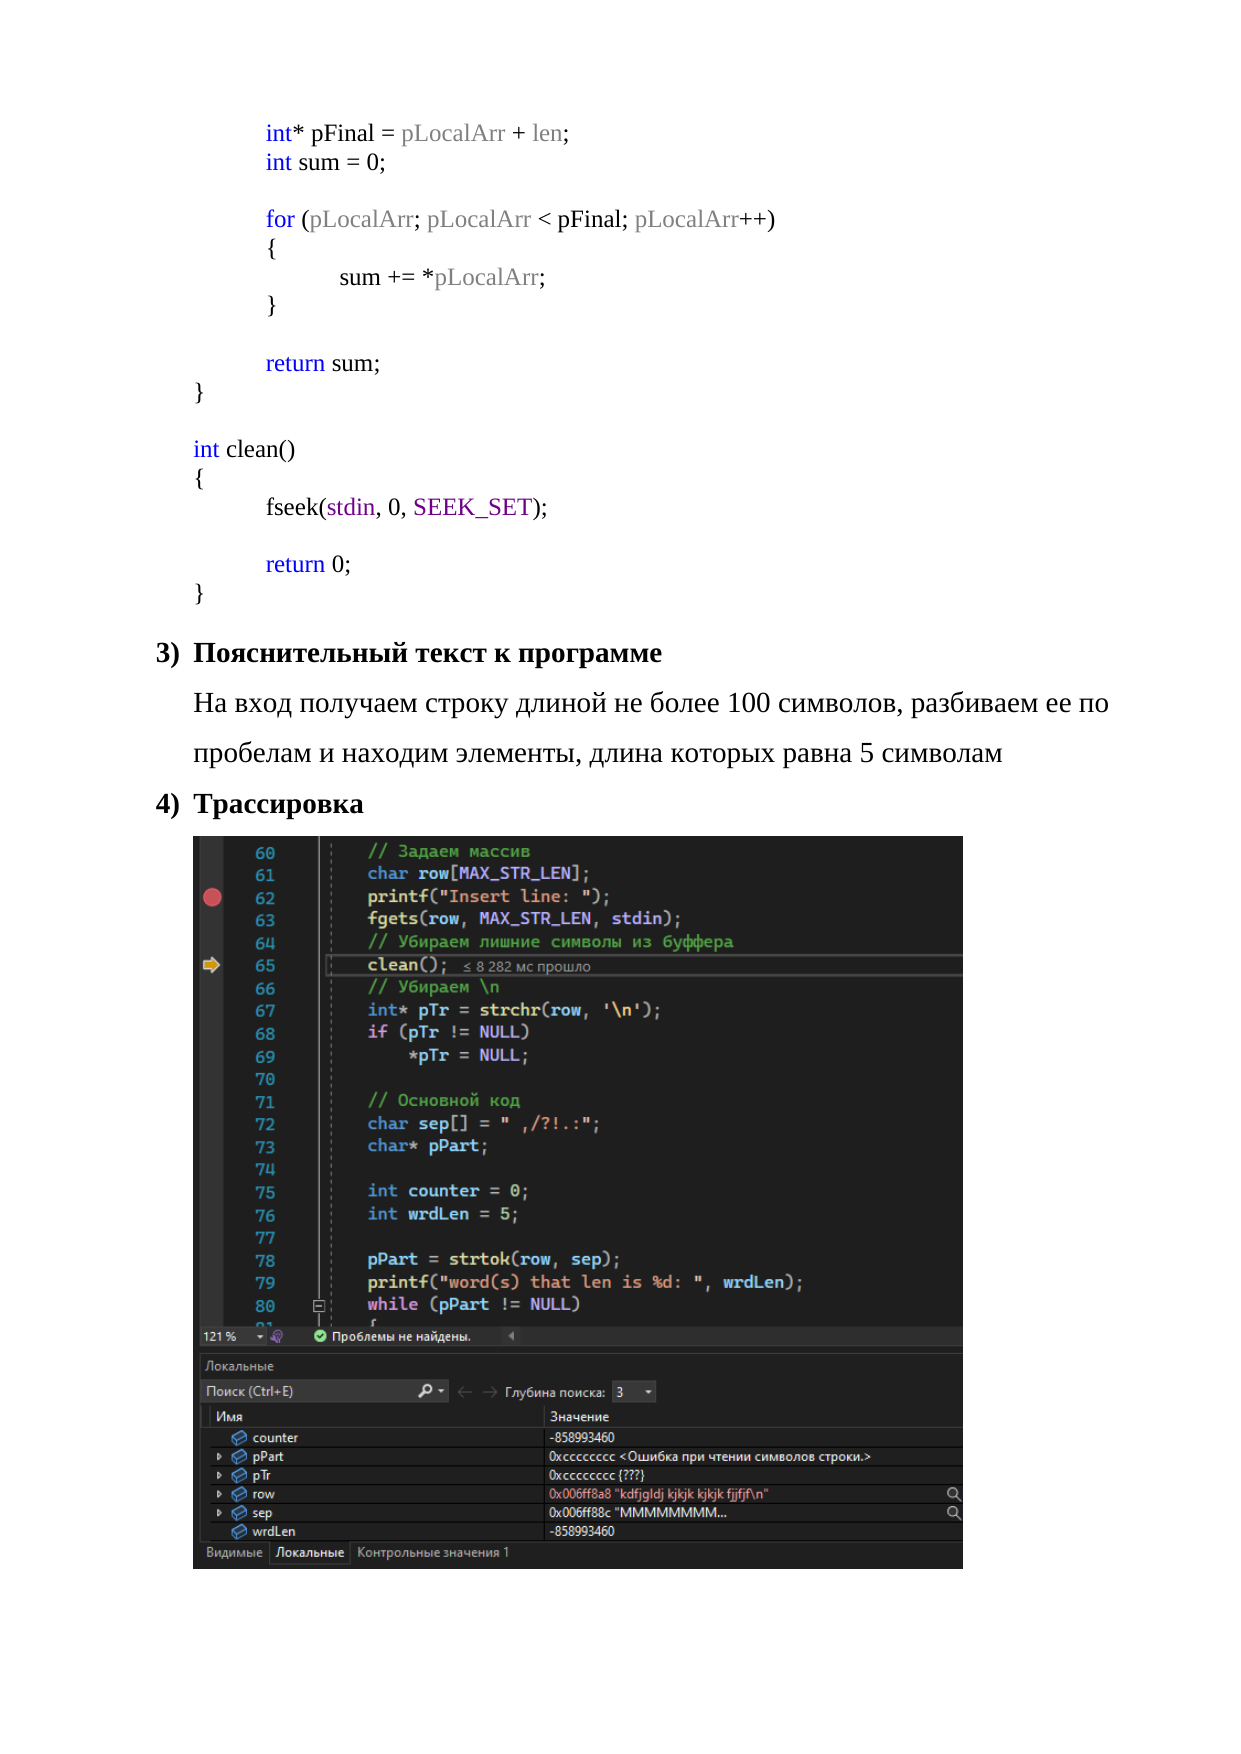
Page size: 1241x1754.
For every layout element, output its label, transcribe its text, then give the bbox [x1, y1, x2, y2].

text { [193, 233, 1181, 262]
text } [193, 291, 1181, 319]
text for (pLocalArr; pLocalArr < pFinal; pLocalArr++) [193, 204, 1181, 233]
list Пояснительный текст к программе На вход получаем строку длиной не более 100 символов, разбиваем ее по пробелам и находим элементы, длина которых равна 5 символам [156, 635, 1181, 769]
text return sum; [193, 348, 1181, 377]
text } [193, 377, 1181, 406]
text fseek(stdin, 0, SEEK_SET); [193, 492, 1181, 521]
text sum += *pLocalArr; [193, 262, 1181, 291]
list Трассировка [156, 786, 1181, 819]
text { [193, 463, 1181, 492]
text return 0; [193, 549, 1181, 578]
picture [193, 836, 963, 1569]
text int clean() [193, 434, 1181, 463]
text int sum = 0; [193, 147, 1181, 176]
text } [193, 578, 1181, 635]
text int* pFinal = pLocalArr + len; [193, 118, 1181, 147]
